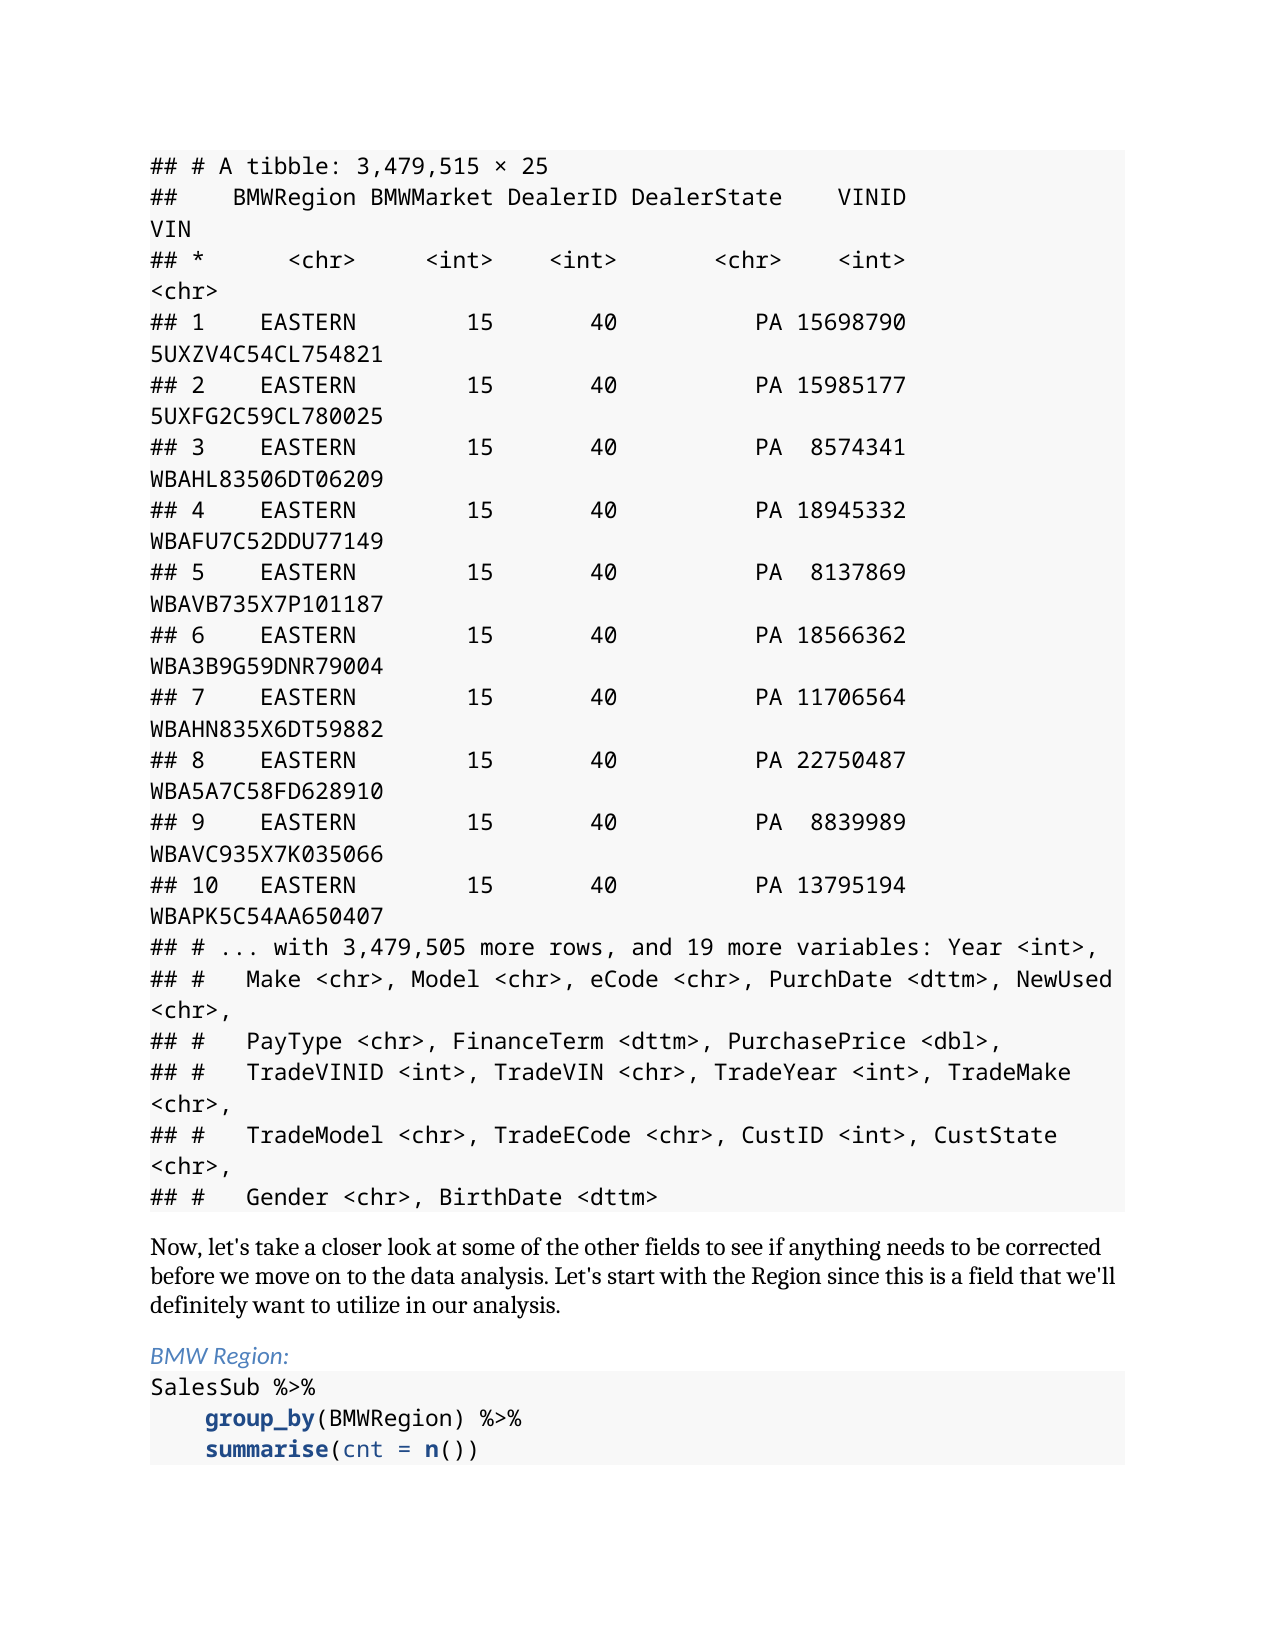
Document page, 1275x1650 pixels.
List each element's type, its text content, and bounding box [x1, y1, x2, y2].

text Now, let's take a closer look at some of the other fields to see if anything needs to be corrected before we move on to the data analysis. Let's start with the Region since this is a field that we'll definitely want to utilize in our analysis. [150, 1233, 1125, 1319]
subtitle BMW Region: [150, 1340, 1125, 1371]
text ## # A tibble: 3,479,515 × 25 ## BMWRegion BMWMarket DealerID DealerState VINID VIN ## * <chr> <int> <int> <chr> <int> <chr> ## 1 EASTERN 15 40 PA 15698790 5UXZV4C54CL754821 ## 2 EASTERN 15 40 PA 15985177 5UXFG2C59CL780025 ## 3 EASTERN 15 40 PA 8574341 WBAHL83506DT06209 ## 4 EASTERN 15 40 PA 18945332 WBAFU7C52DDU77149 ## 5 EASTERN 15 40 PA 8137869 WBAVB735X7P101187 ## 6 EASTERN 15 40 PA 18566362 WBA3B9G59DNR79004 ## 7 EASTERN 15 40 PA 11706564 WBAHN835X6DT59882 ## 8 EASTERN 15 40 PA 22750487 WBA5A7C58FD628910 ## 9 EASTERN 15 40 PA 8839989 WBAVC935X7K035066 ## 10 EASTERN 15 40 PA 13795194 WBAPK5C54AA650407 ## # ... with 3,479,505 more rows, and 19 more variables: Year <int>, ## # Make <chr>, Model <chr>, eCode <chr>, PurchDate <dttm>, NewUsed <chr>, ## # PayType <chr>, FinanceTerm <dttm>, PurchasePrice <dbl>, ## # TradeVINID <int>, TradeVIN <chr>, TradeYear <int>, TradeMake <chr>, ## # TradeModel <chr>, TradeECode <chr>, CustID <int>, CustState <chr>, ## # Gender <chr>, BirthDate <dttm> [150, 150, 1125, 1212]
text SalesSub %>% group_by(BMWRegion) %>% summarise(cnt = n()) [150, 1371, 1125, 1465]
